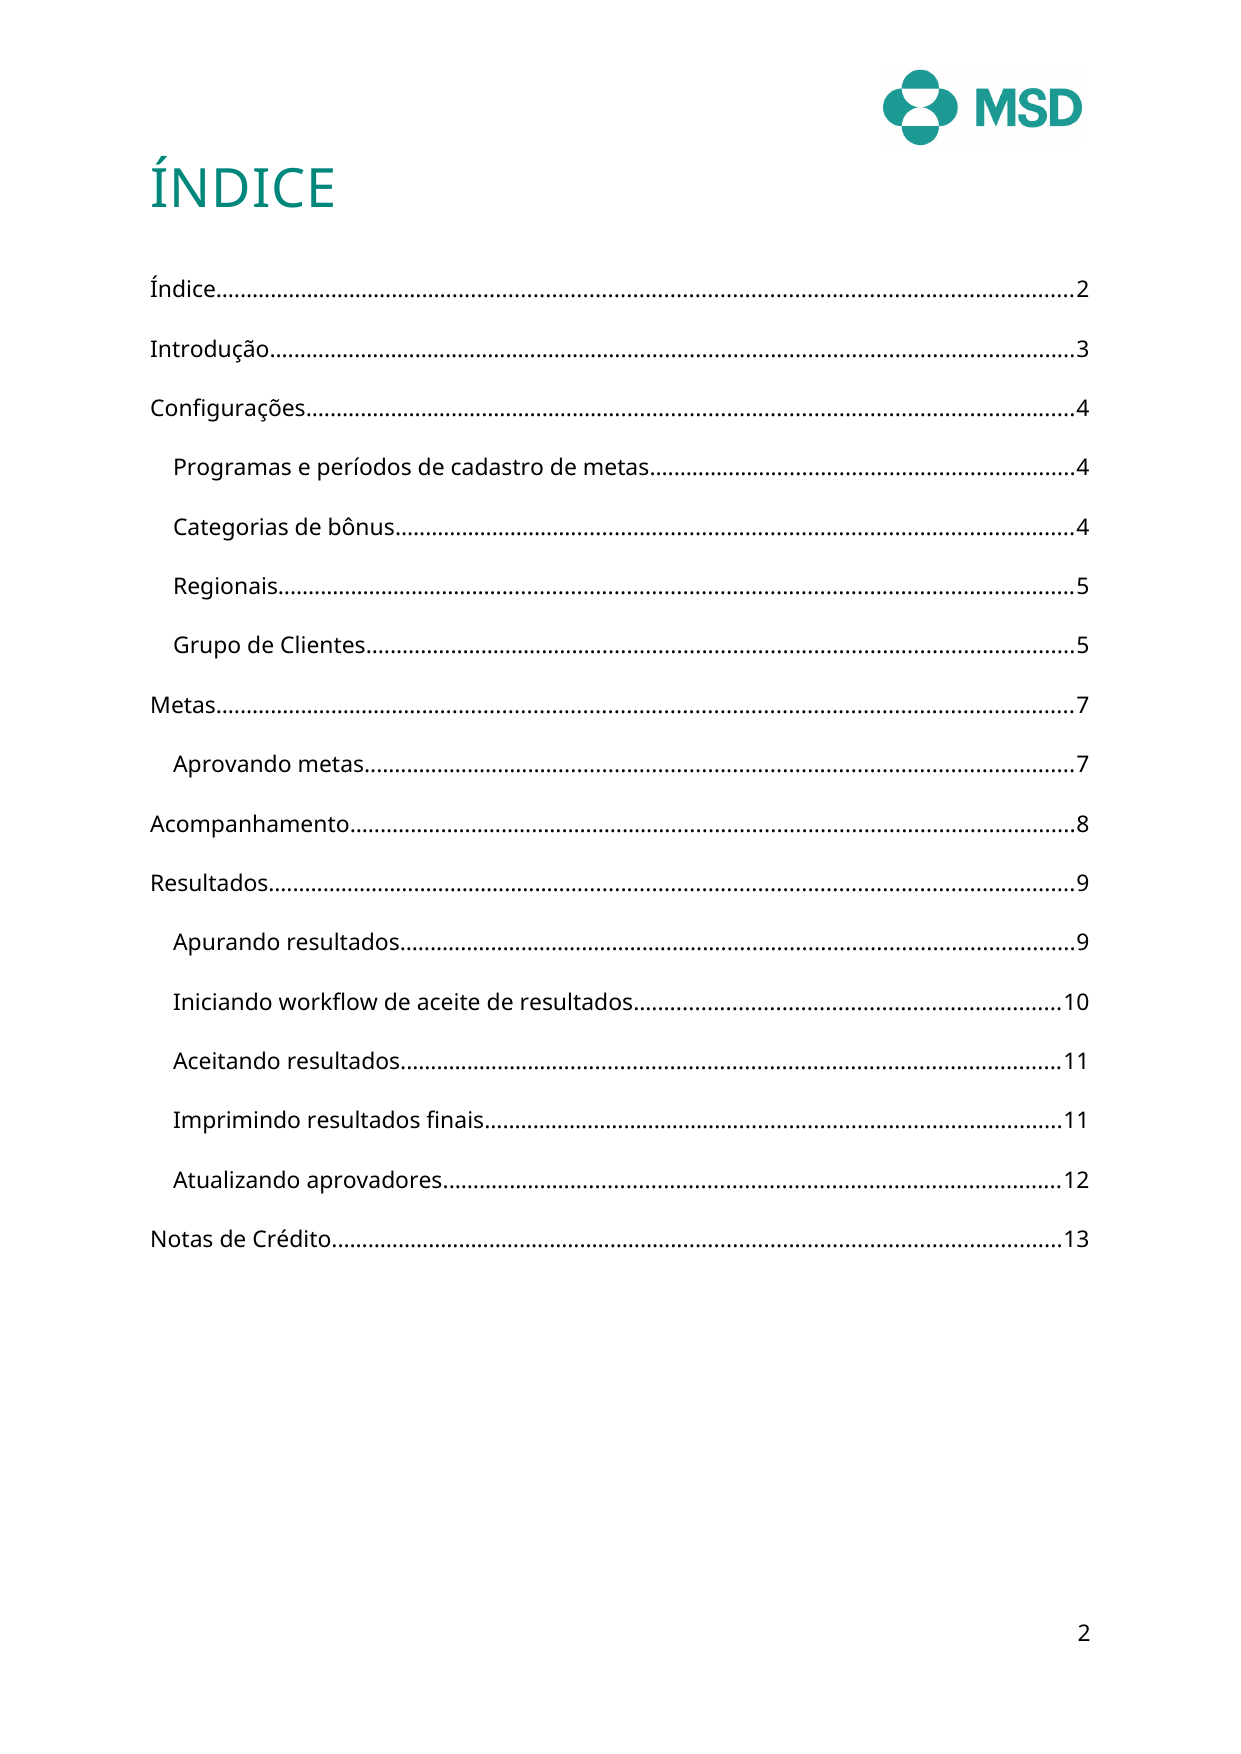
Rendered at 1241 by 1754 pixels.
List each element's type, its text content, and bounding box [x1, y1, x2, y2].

text Configurações 4 [150, 392, 1090, 423]
text Resultados 9 [150, 867, 1090, 898]
text Regionais 5 [173, 570, 1090, 601]
text Grupo de Clientes 5 [173, 629, 1090, 661]
text Iniciando workflow de aceite de resultados 10 [173, 986, 1090, 1017]
text Categorias de bônus 4 [173, 511, 1090, 542]
text Metas 7 [150, 689, 1090, 720]
picture [880, 66, 1084, 148]
text Apurando resultados 9 [173, 926, 1090, 957]
text Atualizando aprovadores 12 [173, 1164, 1090, 1195]
text Aceitando resultados 11 [173, 1045, 1090, 1076]
text Introdução 3 [150, 332, 1090, 364]
text Imprimindo resultados finais 11 [173, 1104, 1090, 1136]
text Aprovando metas 7 [173, 748, 1090, 779]
text Índice 2 [150, 273, 1090, 304]
title Índice [150, 150, 1090, 224]
text Notas de Crédito 13 [150, 1223, 1090, 1254]
text Acompanhamento 8 [150, 807, 1090, 839]
text Programas e períodos de cadastro de metas 4 [173, 451, 1090, 482]
